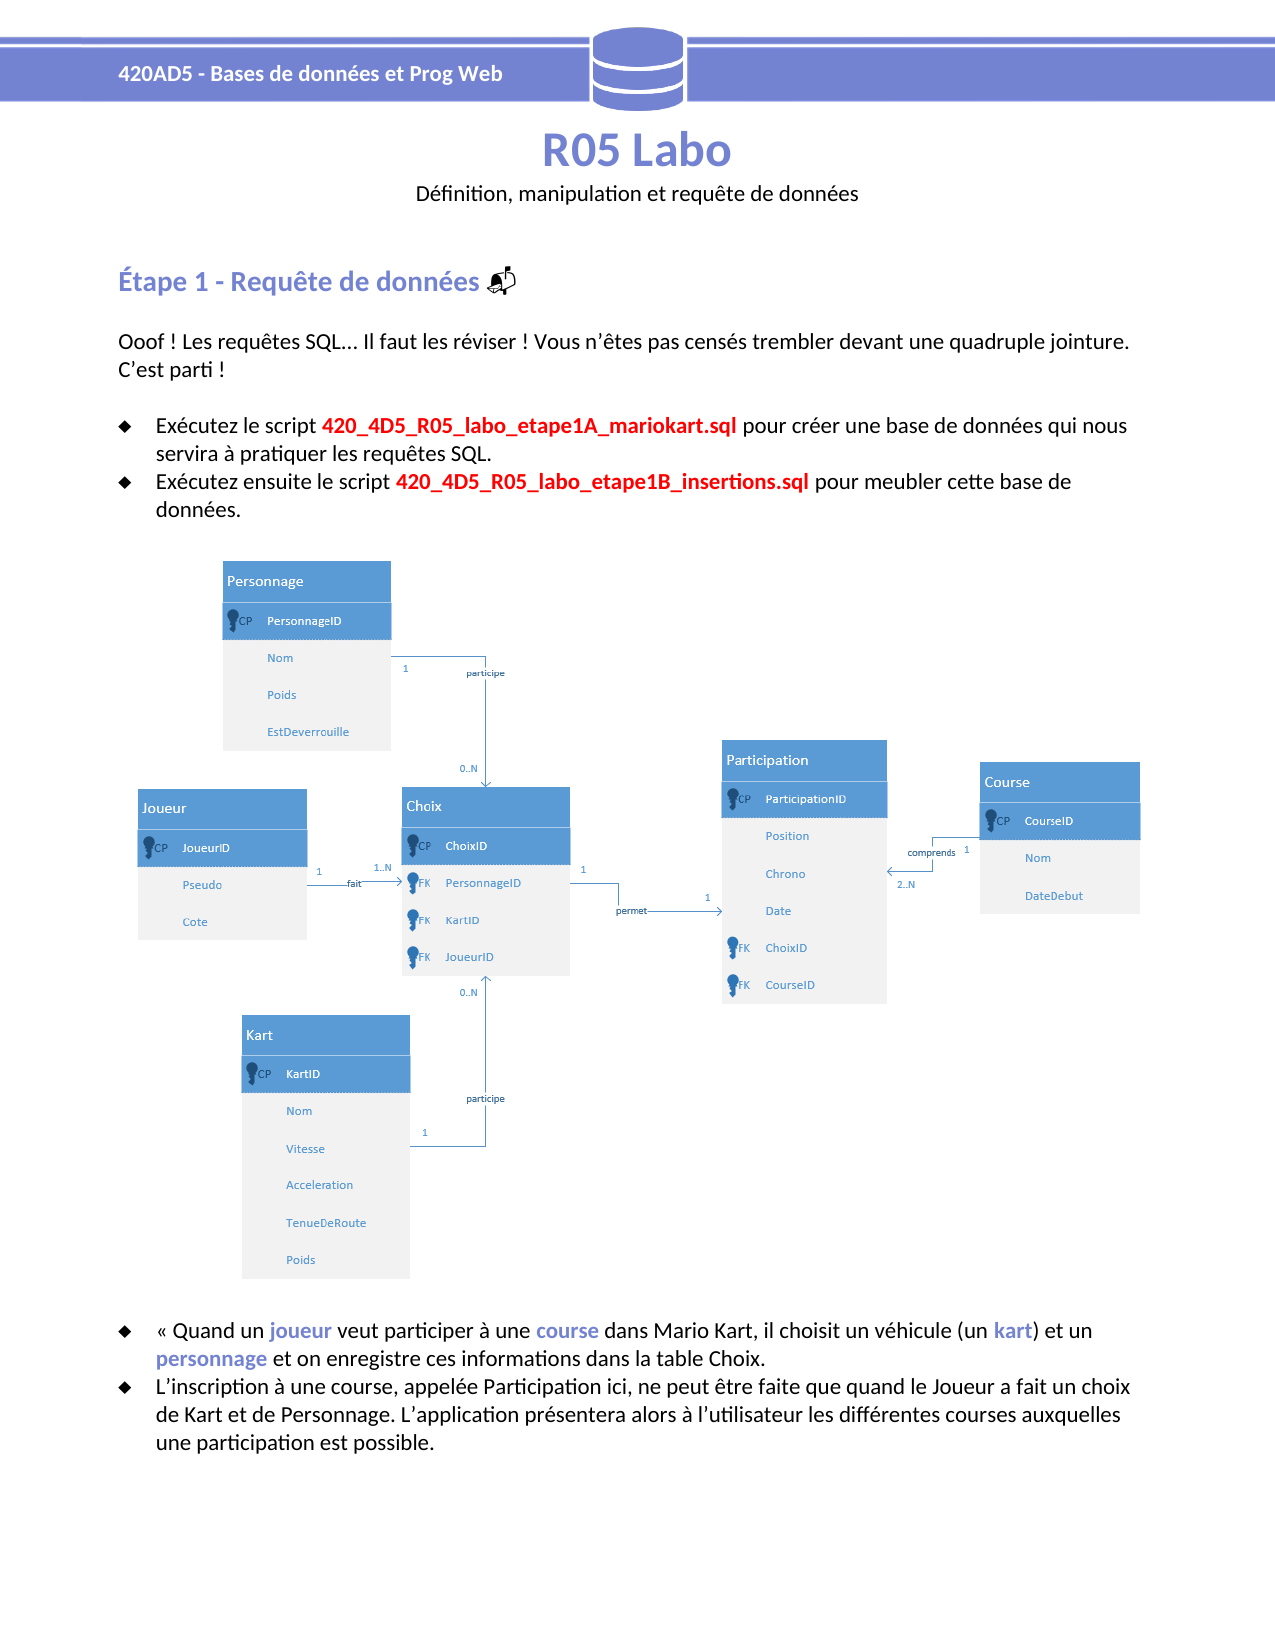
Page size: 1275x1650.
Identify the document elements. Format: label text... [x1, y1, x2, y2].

text Étape 1 - Requête de données [118, 263, 1157, 299]
text Définition, manipulation et requête de données [118, 179, 1157, 207]
list Exécutez ensuite le script 420_4D5_R05_labo_etape1B_insertions.sql pour meubler cette base de données. [118, 467, 1157, 523]
list L’inscription à une course, appelée Participation ici, ne peut être faite que quand le Joueur a fait un choix de Kart et de Personnage. L’application présentera alors à l’utilisateur les différentes courses auxquelles une participation est possible. [118, 1372, 1157, 1456]
text R05 Labo [118, 118, 1157, 179]
list Exécutez le script 420_4D5_R05_labo_etape1A_mariokart.sql pour créer une base de données qui nous servira à pratiquer les requêtes SQL. [118, 411, 1157, 467]
picture [0, 19, 1275, 119]
list « Quand un joueur veut participer à une course dans Mario Kart, il choisit un véhicule (un kart) et un personnage et on enregistre ces informations dans la table Choix. [118, 1316, 1157, 1372]
picture [118, 551, 1157, 1288]
text Ooof ! Les requêtes SQL... Il faut les réviser ! Vous n’êtes pas censés trembler devant une quadruple jointure. C’est parti ! [118, 327, 1157, 383]
